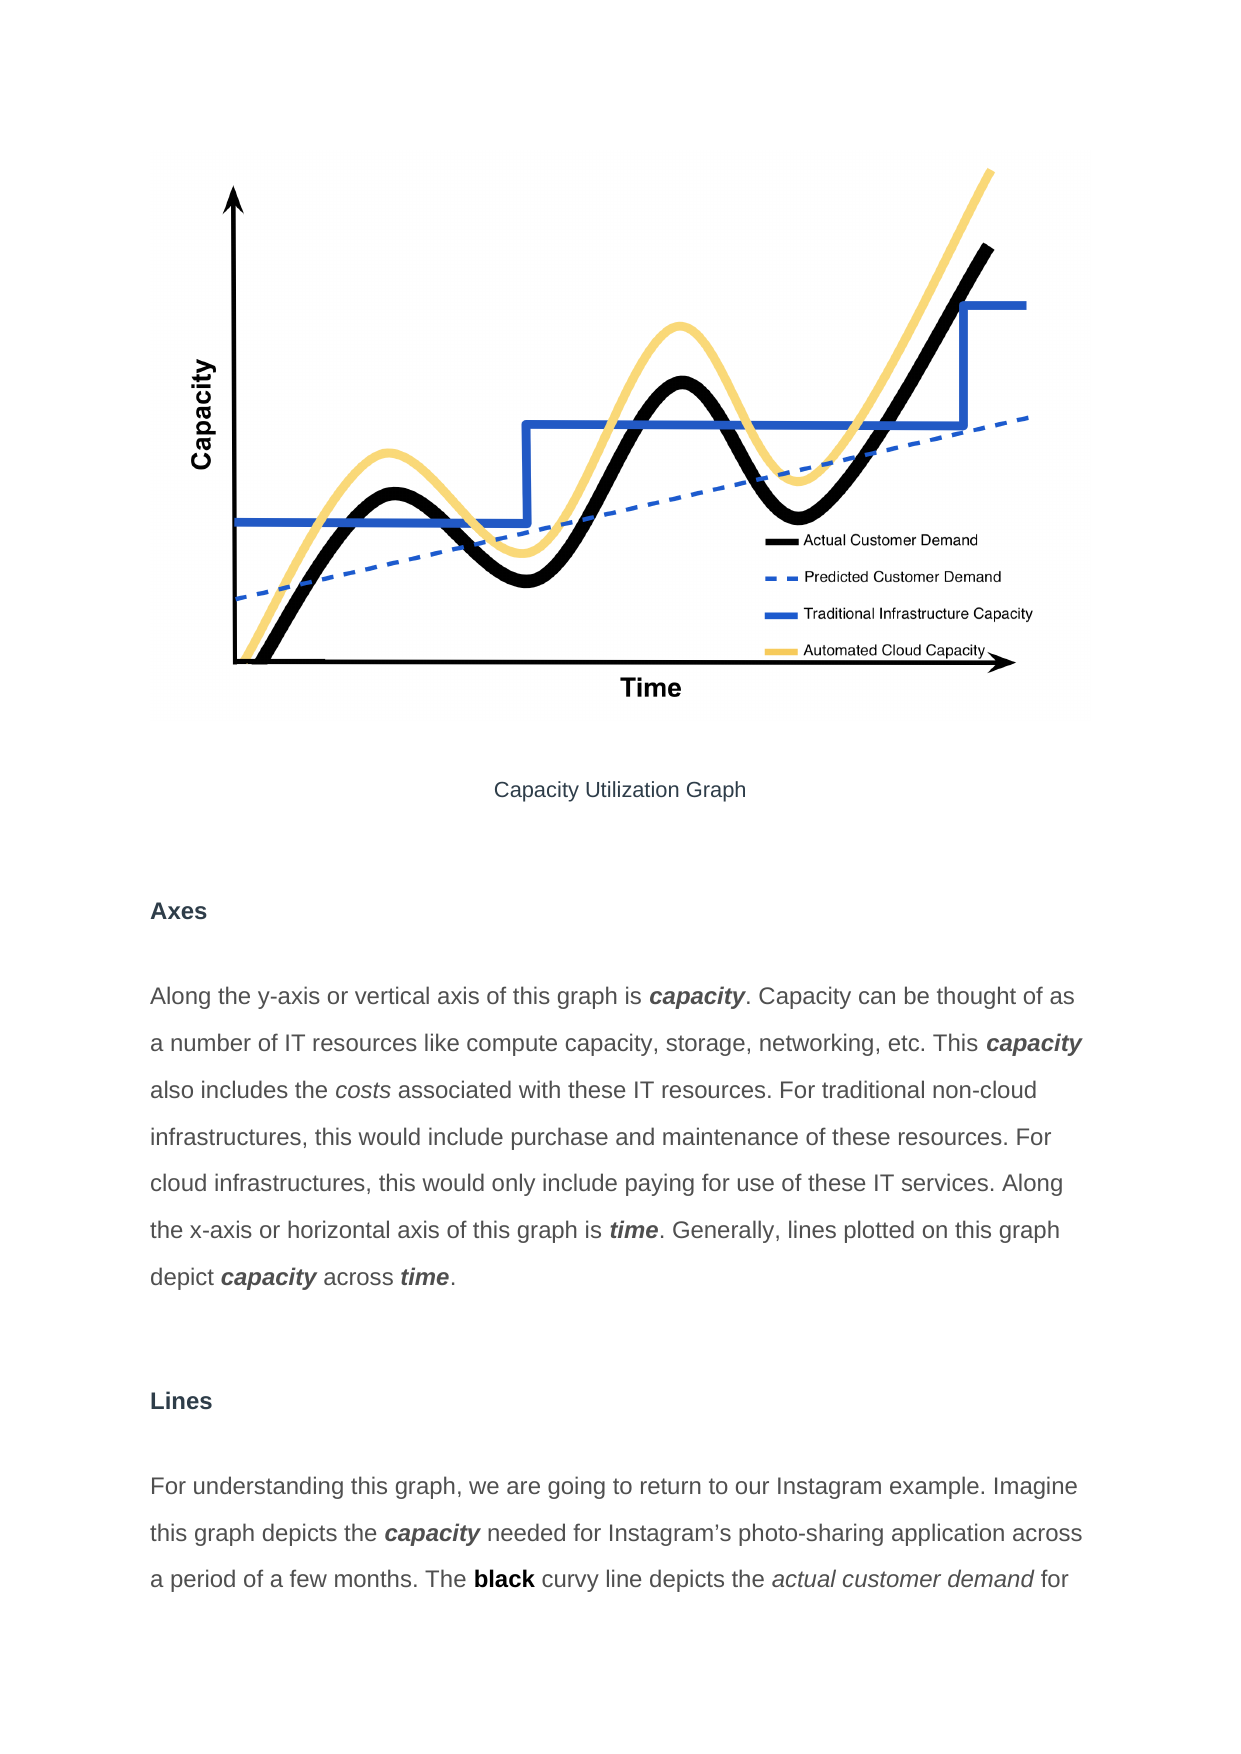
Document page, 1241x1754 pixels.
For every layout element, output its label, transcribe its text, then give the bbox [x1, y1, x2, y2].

text Capacity Utilization Graph [150, 777, 1090, 803]
subtitle Lines [150, 1387, 1090, 1415]
subtitle Axes [150, 897, 1090, 925]
text Along the y-axis or vertical axis of this graph is capacity. Capacity can be thought of as a number of IT resources like compute capacity, storage, networking, etc. This capacity also includes the costs associated with these IT resources. For traditional non-cloud infrastructures, this would include purchase and maintenance of these resources. For cloud infrastructures, this would only include paying for use of these IT services. Along the x-axis or horizontal axis of this graph is time. Generally, lines plotted on this graph depict capacity across time. [150, 982, 1090, 1291]
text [150, 1472, 1090, 1593]
picture [150, 150, 1091, 721]
